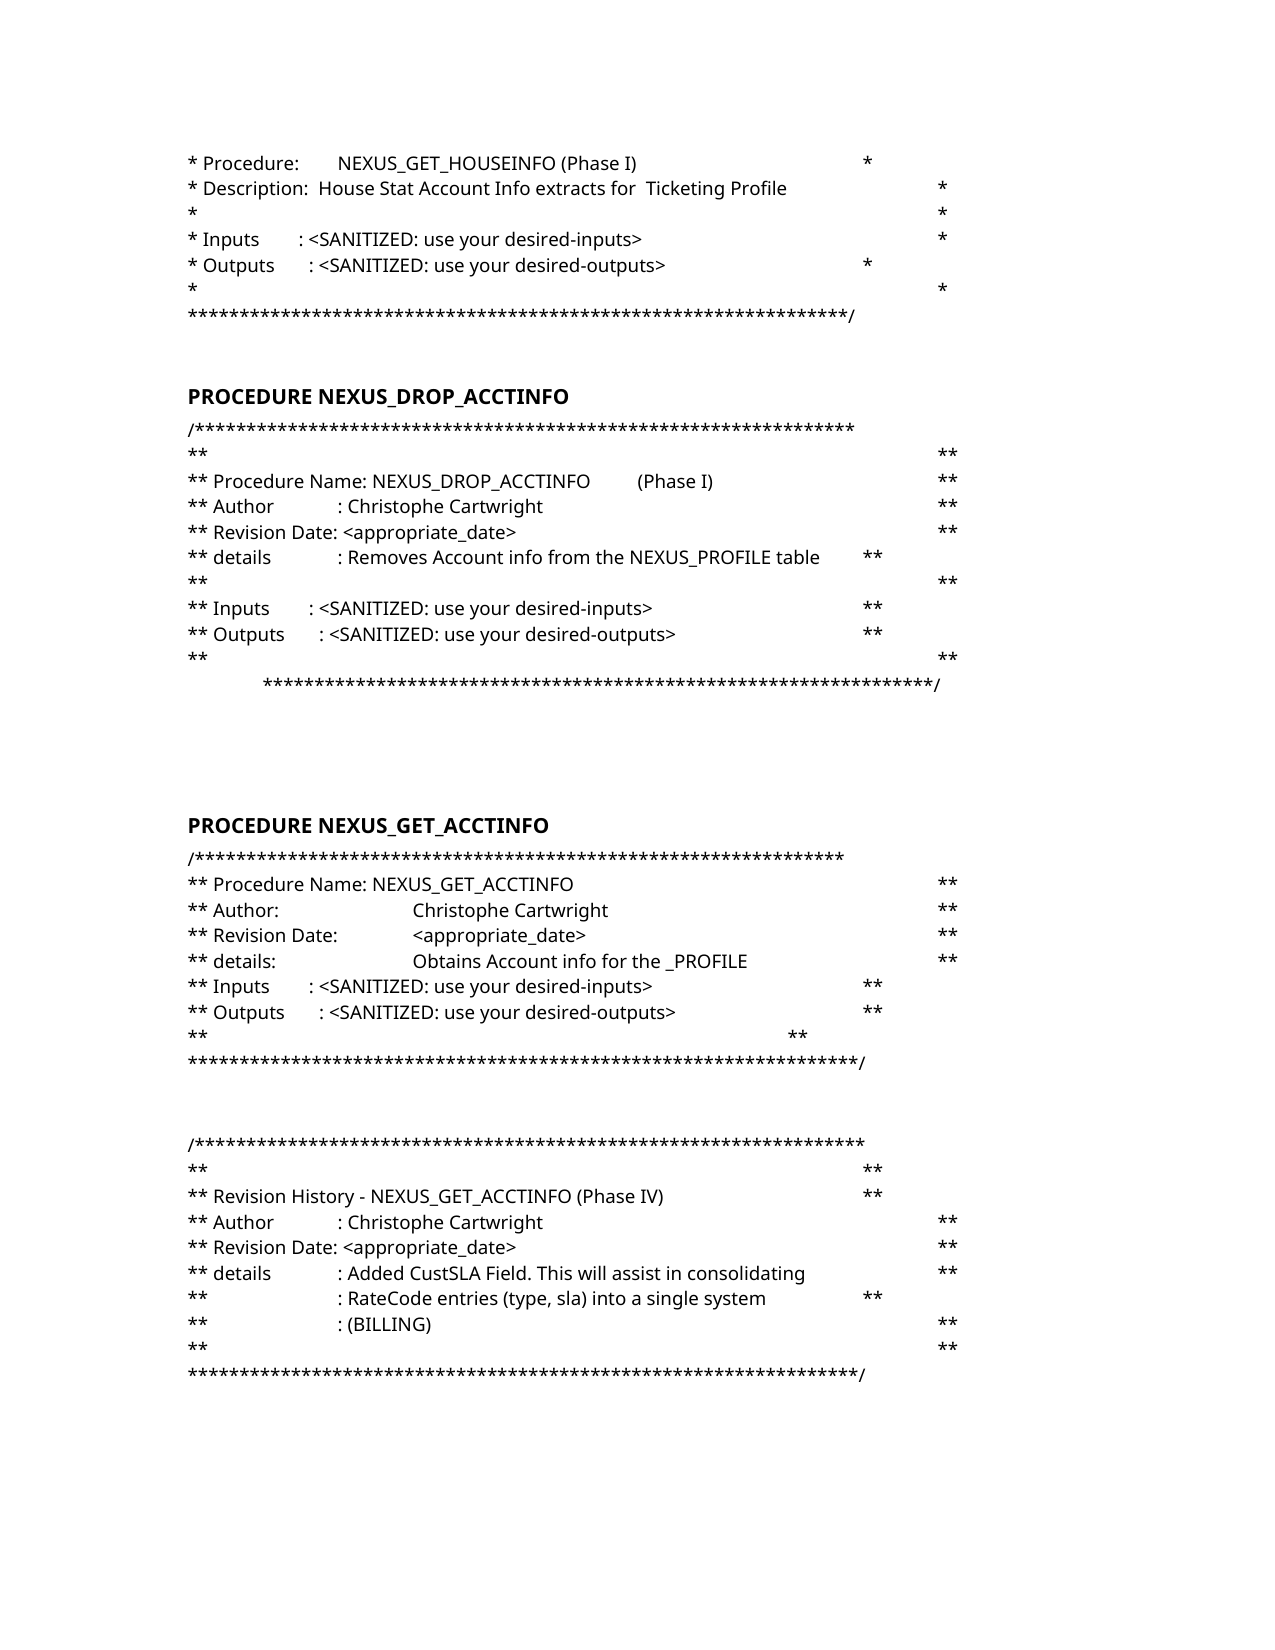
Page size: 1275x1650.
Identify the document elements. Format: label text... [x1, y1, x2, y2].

text ** : RateCode entries (type, sla) into a single system ** [187, 1286, 1087, 1311]
text ** Procedure Name: NEXUS_DROP_ACCTINFO (Phase I) ** [187, 468, 1087, 494]
text ** Outputs : <SANITIZED: use your desired-outputs> ** [187, 621, 1087, 647]
text * Inputs : <SANITIZED: use your desired-inputs> * [187, 227, 1087, 252]
subtitle PROCEDURE NEXUS_DROP_ACCTINFO [187, 382, 1087, 411]
text * Outputs : <SANITIZED: use your desired-outputs> * [187, 252, 1087, 278]
text ** details : Removes Account info from the NEXUS_PROFILE table ** [187, 545, 1087, 570]
text /***************************************************************** [187, 1132, 1087, 1158]
text ** details: Obtains Account info for the _PROFILE ** [187, 948, 1087, 973]
text ** : (BILLING) ** [187, 1311, 1087, 1337]
text ** ** [187, 1158, 1087, 1183]
text ** Author : Christophe Cartwright ** [187, 494, 1087, 519]
subtitle PROCEDURE NEXUS_GET_ACCTINFO [187, 811, 1087, 840]
text ** details : Added CustSLA Field. This will assist in consolidating ** [187, 1260, 1087, 1286]
text ** ** [187, 1337, 1087, 1362]
text *****************************************************************/ [187, 1362, 1087, 1388]
text ** Revision Date: <appropriate_date> ** [187, 519, 1087, 545]
text ** Revision Date: <appropriate_date> ** [187, 1234, 1087, 1260]
text ** Outputs : <SANITIZED: use your desired-outputs> ** [187, 999, 1087, 1024]
text /*************************************************************** [187, 846, 1087, 871]
text /**************************************************************** [187, 417, 1087, 443]
text ** Inputs : <SANITIZED: use your desired-inputs> ** [187, 973, 1087, 999]
text ** Author : Christophe Cartwright ** [187, 1209, 1087, 1234]
text ** ** *****************************************************************/ [187, 647, 1087, 698]
text *****************************************************************/ [187, 1050, 1087, 1076]
text ****************************************************************/ [187, 303, 1087, 329]
text ** Inputs : <SANITIZED: use your desired-inputs> ** [187, 596, 1087, 621]
text ** Procedure Name: NEXUS_GET_ACCTINFO ** [187, 871, 1087, 897]
text ** Revision History - NEXUS_GET_ACCTINFO (Phase IV) ** [187, 1183, 1087, 1209]
text * Procedure: NEXUS_GET_HOUSEINFO (Phase I) * [187, 150, 1087, 176]
text ** ** [187, 570, 1087, 596]
text * * [187, 278, 1087, 303]
text ** ** [187, 1024, 1087, 1050]
text ** Revision Date: <appropriate_date> ** [187, 922, 1087, 948]
text ** Author: Christophe Cartwright ** [187, 897, 1087, 922]
text * * [187, 201, 1087, 227]
text * Description: House Stat Account Info extracts for Ticketing Profile * [187, 176, 1087, 201]
text ** ** [187, 443, 1087, 468]
